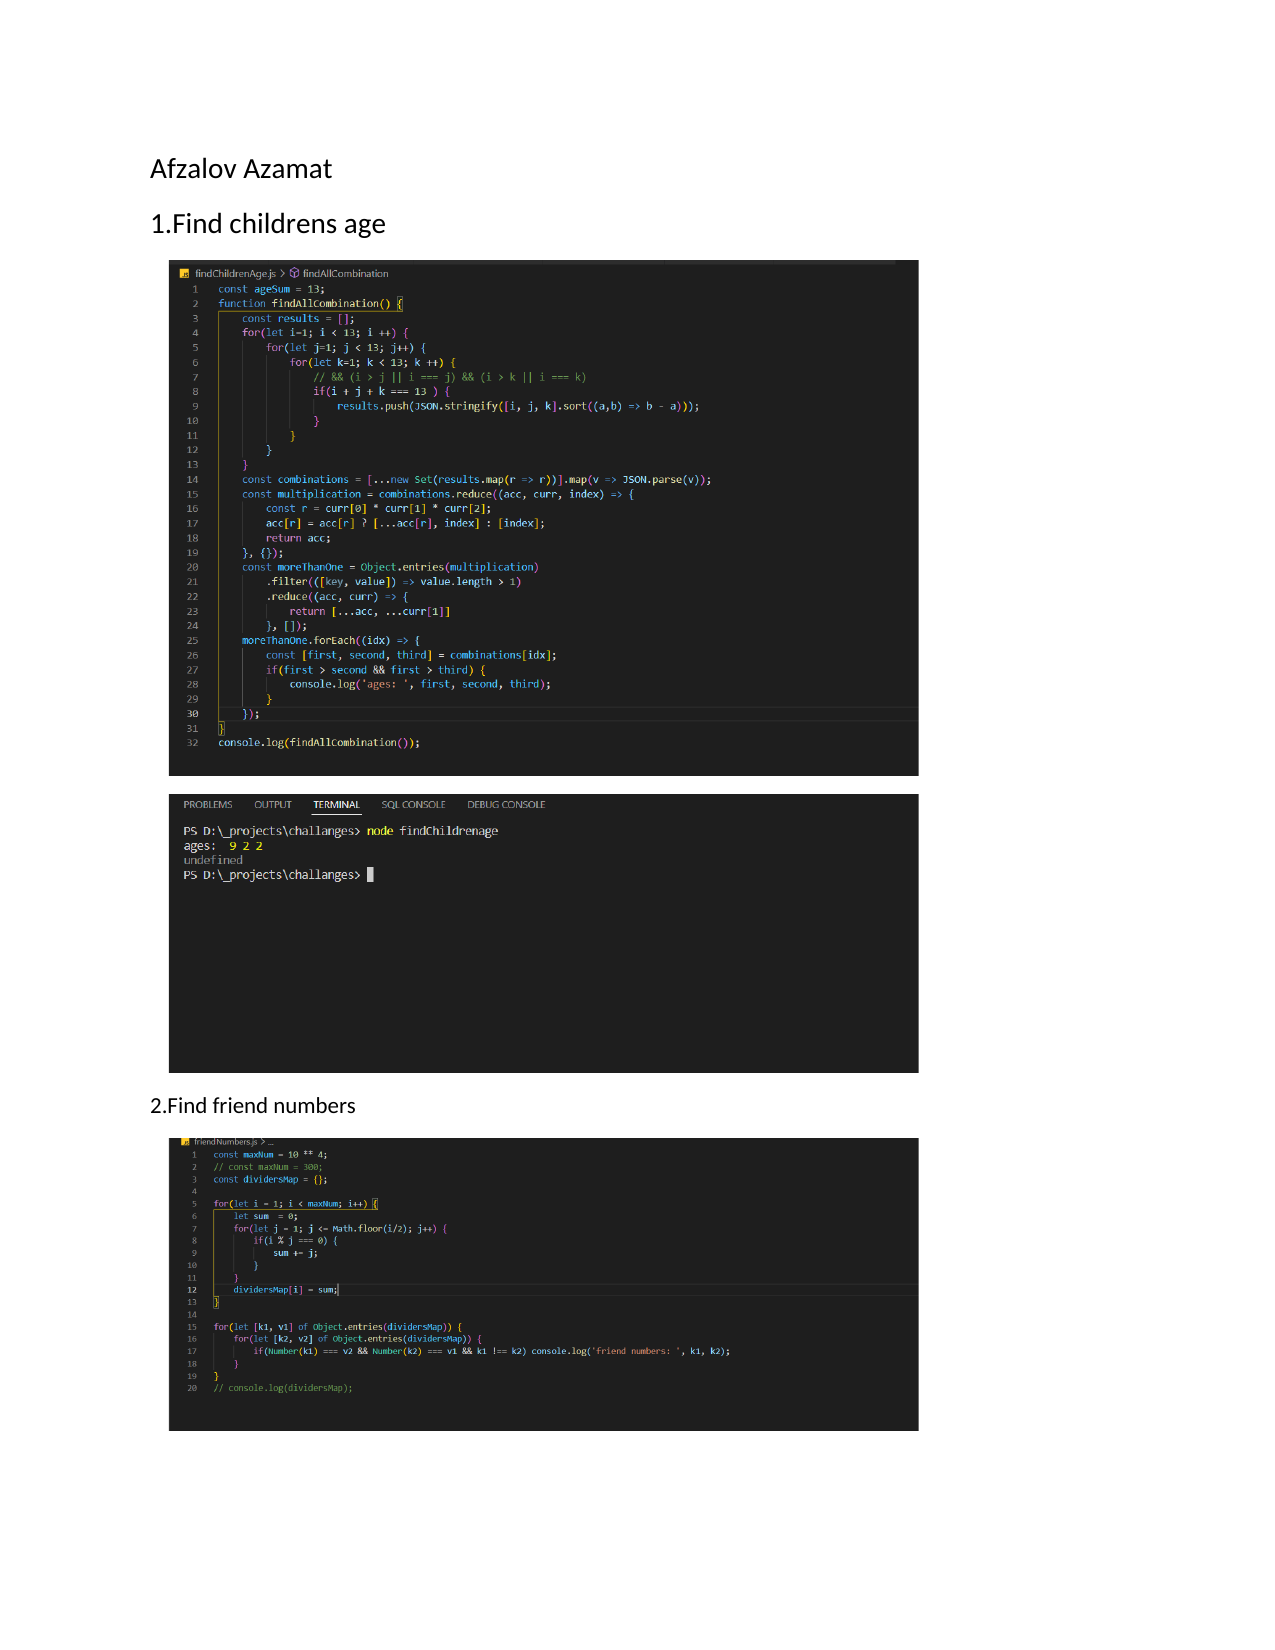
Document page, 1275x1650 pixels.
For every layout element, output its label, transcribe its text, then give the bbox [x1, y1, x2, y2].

text Afzalov Azamat [150, 150, 1125, 186]
text 1.Find childrens age [150, 205, 1125, 241]
text 2.Find friend numbers [150, 1092, 1125, 1120]
